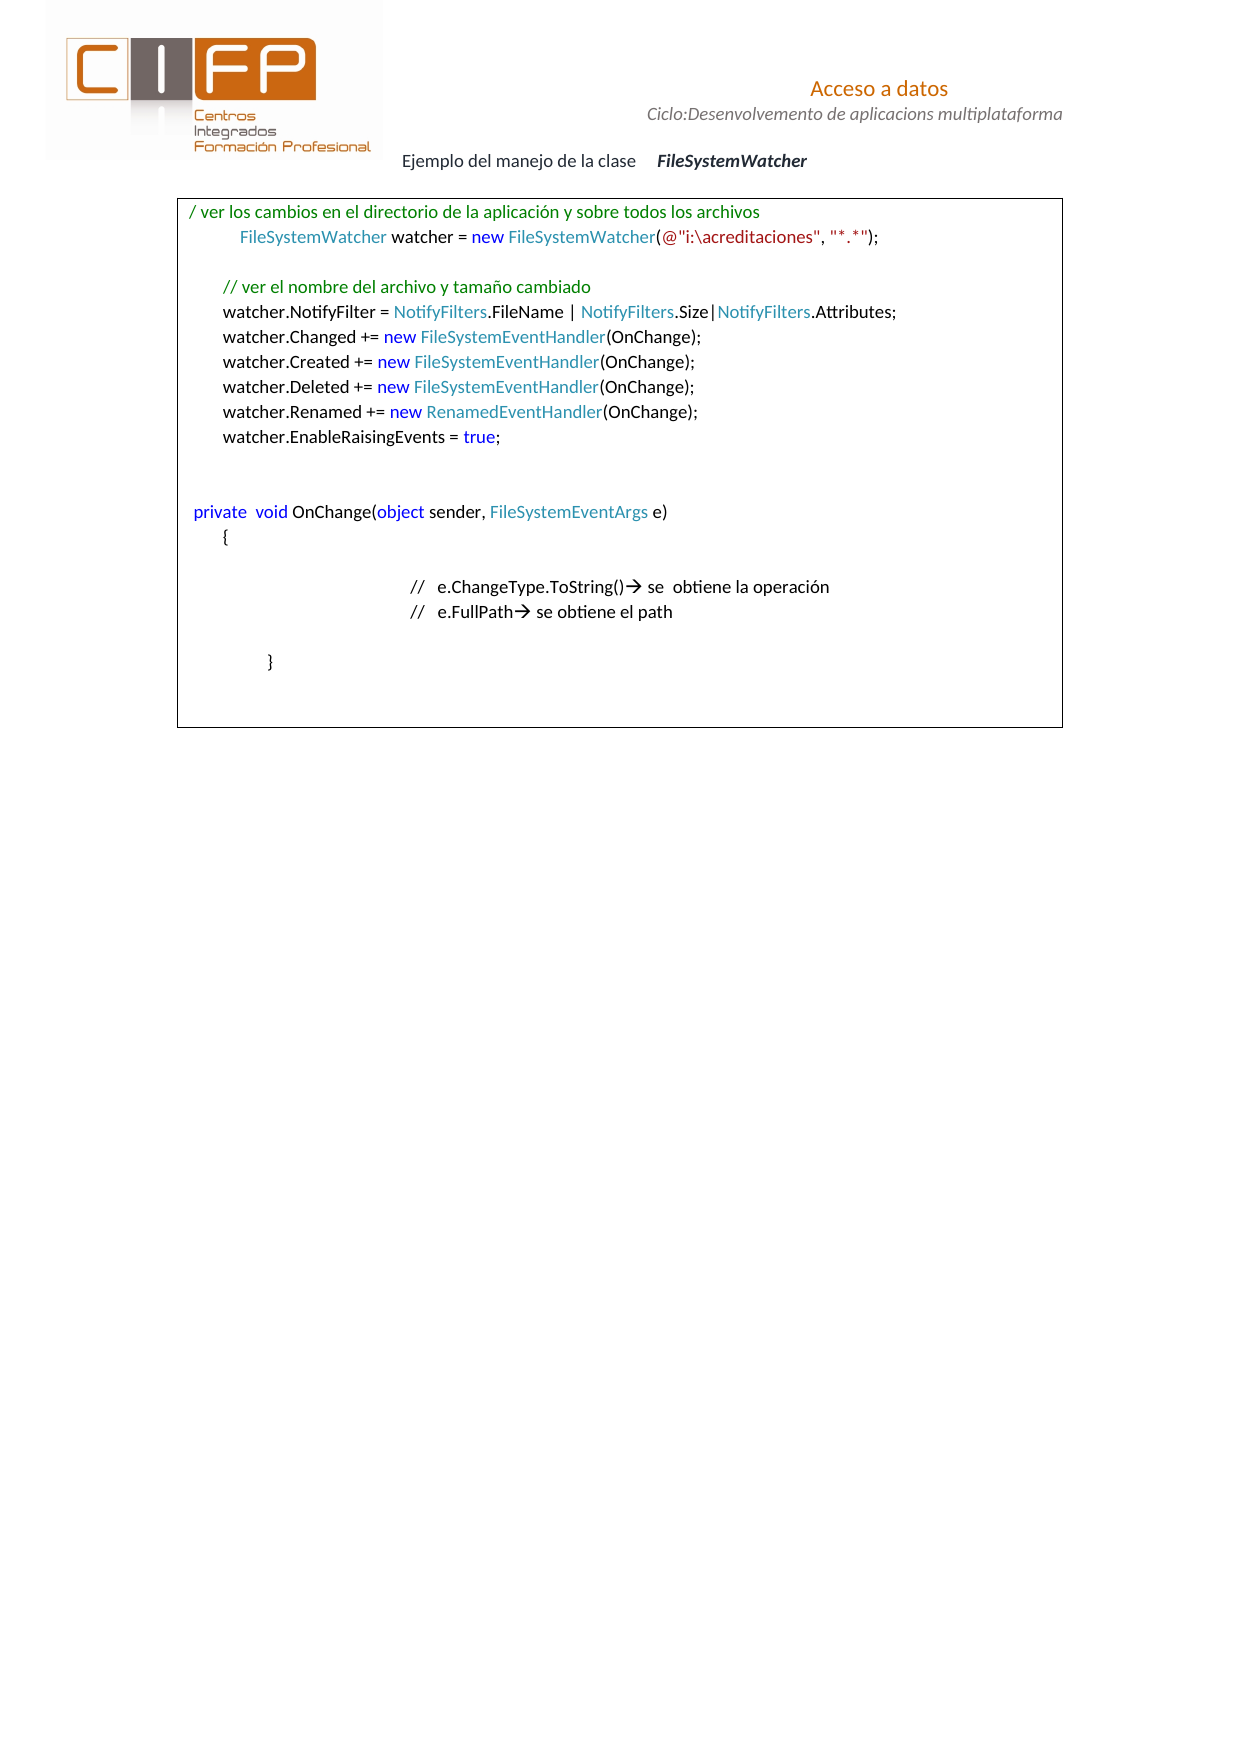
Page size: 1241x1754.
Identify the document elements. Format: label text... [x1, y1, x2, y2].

table_header / ver los cambios en el directorio de la aplicación y sobre todos los archivos FileSystemWatcher watcher = new FileSystemWatcher(@"i:\acreditaciones", "*.*"); // ver el nombre del archivo y tamaño cambiado watcher.NotifyFilter = NotifyFilters.FileName | NotifyFilters.Size|NotifyFilters.Attributes; watcher.Changed += new FileSystemEventHandler(OnChange); watcher.Created += new FileSystemEventHandler(OnChange); watcher.Deleted += new FileSystemEventHandler(OnChange); watcher.Renamed += new RenamedEventHandler(OnChange); watcher.EnableRaisingEvents = true; private void OnChange(object sender, FileSystemEventArgs e) { // e.ChangeType.ToString() se obtiene la operación // e.FullPath se obtiene el path } [178, 199, 1062, 727]
picture [45, 0, 383, 160]
text Ejemplo del manejo de la clase FileSystemWatcher [177, 148, 1063, 173]
